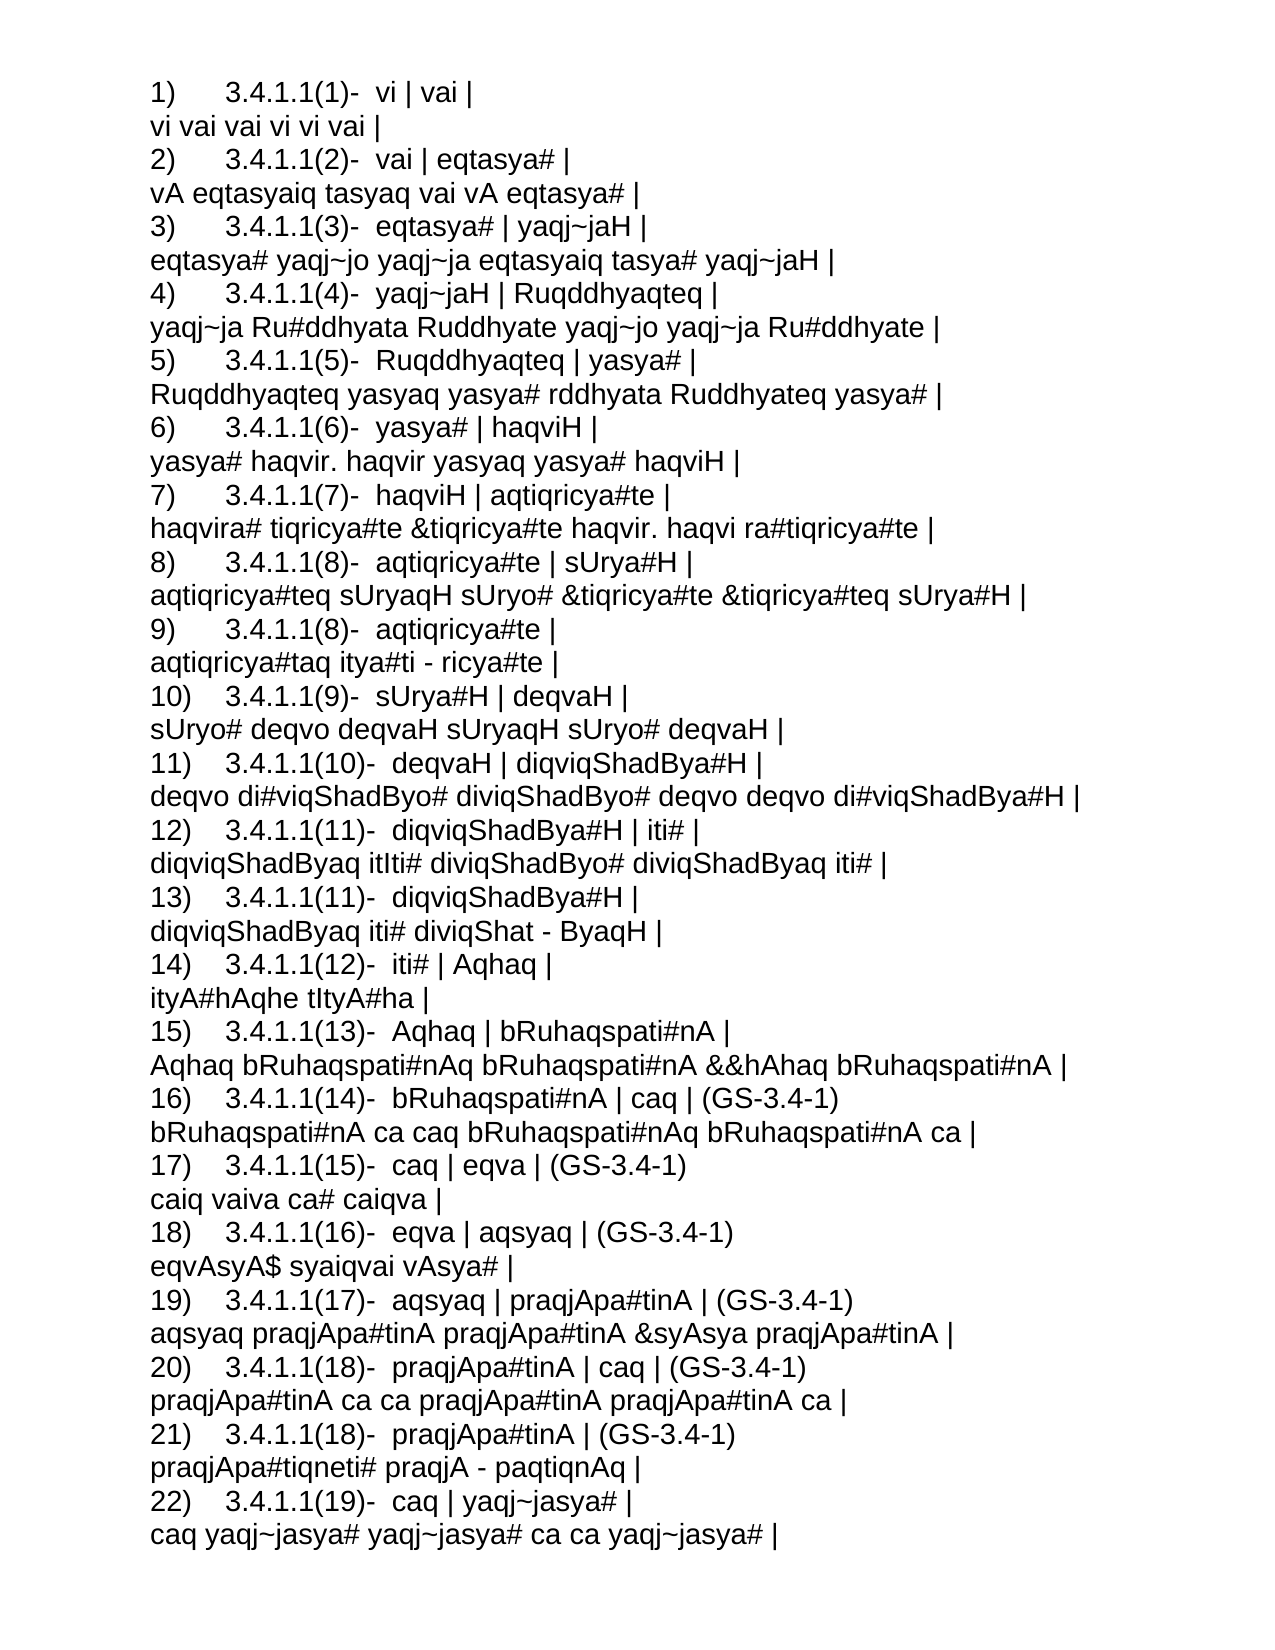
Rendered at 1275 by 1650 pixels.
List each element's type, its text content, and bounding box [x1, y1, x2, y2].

text ityA#hAqhe tItyA#ha | [150, 981, 1200, 1014]
text 12) 3.4.1.1(11)- diqviqShadBya#H | iti# | [150, 813, 1200, 846]
text caq yaqj~jasya# yaqj~jasya# ca ca yaqj~jasya# | [150, 1517, 1200, 1551]
text 5) 3.4.1.1(5)- Ruqddhyaqteq | yasya# | [150, 343, 1200, 377]
text 13) 3.4.1.1(11)- diqviqShadBya#H | [150, 880, 1200, 913]
text yasya# haqvir. haqvir yasyaq yasya# haqviH | [150, 444, 1200, 477]
text aqtiqricya#taq itya#ti - ricya#te | [150, 645, 1200, 679]
text 10) 3.4.1.1(9)- sUrya#H | deqvaH | [150, 679, 1200, 712]
text diqviqShadByaq iti# diviqShat - ByaqH | [150, 913, 1200, 947]
text praqjApa#tinA ca ca praqjApa#tinA praqjApa#tinA ca | [150, 1383, 1200, 1417]
text bRuhaqspati#nA ca caq bRuhaqspati#nAq bRuhaqspati#nA ca | [150, 1115, 1200, 1148]
text vi vai vai vi vi vai | [150, 108, 1200, 142]
text 15) 3.4.1.1(13)- Aqhaq | bRuhaqspati#nA | [150, 1014, 1200, 1048]
text 18) 3.4.1.1(16)- eqva | aqsyaq | (GS-3.4-1) [150, 1215, 1200, 1249]
text 6) 3.4.1.1(6)- yasya# | haqviH | [150, 410, 1200, 444]
text 8) 3.4.1.1(8)- aqtiqricya#te | sUrya#H | [150, 544, 1200, 578]
text 2) 3.4.1.1(2)- vai | eqtasya# | [150, 142, 1200, 176]
text 22) 3.4.1.1(19)- caq | yaqj~jasya# | [150, 1484, 1200, 1517]
text eqtasya# yaqj~jo yaqj~ja eqtasyaiq tasya# yaqj~jaH | [150, 243, 1200, 276]
text 14) 3.4.1.1(12)- iti# | Aqhaq | [150, 947, 1200, 981]
text sUryo# deqvo deqvaH sUryaqH sUryo# deqvaH | [150, 712, 1200, 746]
text caiq vaiva ca# caiqva | [150, 1182, 1200, 1215]
text praqjApa#tiqneti# praqjA - paqtiqnAq | [150, 1450, 1200, 1484]
text 20) 3.4.1.1(18)- praqjApa#tinA | caq | (GS-3.4-1) [150, 1349, 1200, 1383]
text 9) 3.4.1.1(8)- aqtiqricya#te | [150, 612, 1200, 645]
text 16) 3.4.1.1(14)- bRuhaqspati#nA | caq | (GS-3.4-1) [150, 1081, 1200, 1115]
text 4) 3.4.1.1(4)- yaqj~jaH | Ruqddhyaqteq | [150, 276, 1200, 310]
text vA eqtasyaiq tasyaq vai vA eqtasya# | [150, 176, 1200, 209]
text eqvAsyA$ syaiqvai vAsya# | [150, 1249, 1200, 1282]
text 17) 3.4.1.1(15)- caq | eqva | (GS-3.4-1) [150, 1148, 1200, 1182]
text yaqj~ja Ru#ddhyata Ruddhyate yaqj~jo yaqj~ja Ru#ddhyate | [150, 310, 1200, 343]
text haqvira# tiqricya#te &tiqricya#te haqvir. haqvi ra#tiqricya#te | [150, 511, 1200, 544]
text 11) 3.4.1.1(10)- deqvaH | diqviqShadBya#H | [150, 746, 1200, 779]
text aqsyaq praqjApa#tinA praqjApa#tinA &syAsya praqjApa#tinA | [150, 1316, 1200, 1349]
text Ruqddhyaqteq yasyaq yasya# rddhyata Ruddhyateq yasya# | [150, 377, 1200, 410]
text 3) 3.4.1.1(3)- eqtasya# | yaqj~jaH | [150, 209, 1200, 243]
text deqvo di#viqShadByo# diviqShadByo# deqvo deqvo di#viqShadBya#H | [150, 779, 1200, 813]
text 1) 3.4.1.1(1)- vi | vai | [150, 75, 1200, 108]
text diqviqShadByaq itIti# diviqShadByo# diviqShadByaq iti# | [150, 846, 1200, 880]
text 19) 3.4.1.1(17)- aqsyaq | praqjApa#tinA | (GS-3.4-1) [150, 1282, 1200, 1316]
text 7) 3.4.1.1(7)- haqviH | aqtiqricya#te | [150, 477, 1200, 511]
text 21) 3.4.1.1(18)- praqjApa#tinA | (GS-3.4-1) [150, 1417, 1200, 1450]
text Aqhaq bRuhaqspati#nAq bRuhaqspati#nA &&hAhaq bRuhaqspati#nA | [150, 1048, 1200, 1081]
text aqtiqricya#teq sUryaqH sUryo# &tiqricya#te &tiqricya#teq sUrya#H | [150, 578, 1200, 612]
